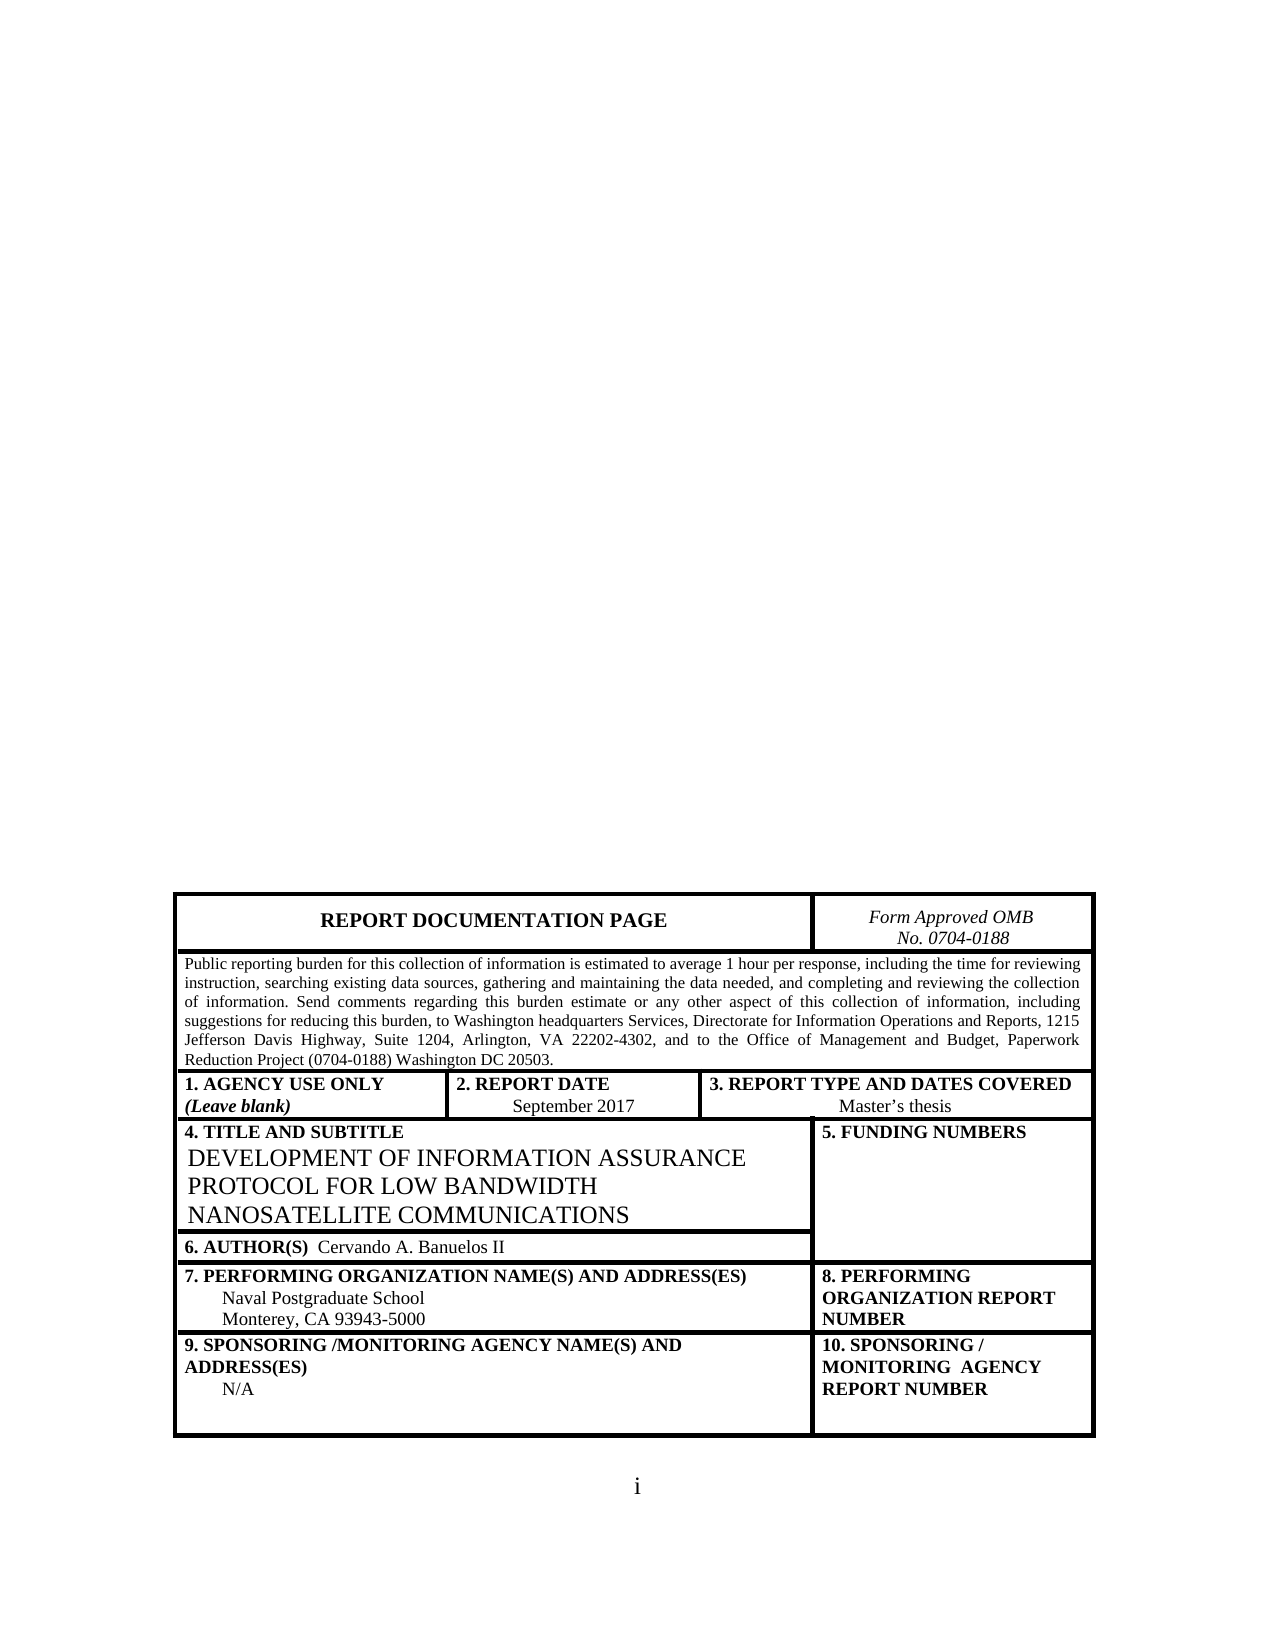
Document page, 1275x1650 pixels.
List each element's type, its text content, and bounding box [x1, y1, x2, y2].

table_cell 3. REPORT TYPE AND DATES COVERED Master’s thesis [702, 1073, 1091, 1116]
table_cell 8. PERFORMING ORGANIZATION REPORT NUMBER [815, 1265, 1091, 1330]
table_cell Public reporting burden for this collection of information is estimated to average 1 hour per response, including the time for reviewing instruction, searching existing data sources, gathering and maintaining the data needed, and completing and reviewing the collection of information. Send comments regarding this burden estimate or any other aspect of this collection of information, including suggestions for reducing this burden, to Washington headquarters Services, Directorate for Information Operations and Reports, 1215 Jefferson Davis Highway, Suite 1204, Arlington, VA 22202-4302, and to the Office of Management and Budget, Paperwork Reduction Project (0704-0188) Washington DC 20503. [177, 950, 1091, 1068]
table_header Form Approved OMB No. 0704-0188 [815, 896, 1091, 949]
table_cell 9. SPONSORING /MONITORING AGENCY NAME(S) AND ADDRESS(ES) N/A [177, 1331, 810, 1433]
table_cell 7. PERFORMING ORGANIZATION NAME(S) AND ADDRESS(ES) Naval Postgraduate School Monterey, CA 93943-5000 [177, 1261, 810, 1330]
table_cell 1. AGENCY USE ONLY (Leave blank) [177, 1070, 445, 1116]
table_cell 4. TITLE AND SUBTITLE [177, 1118, 810, 1229]
table_header REPORT DOCUMENTATION PAGE [177, 896, 810, 949]
table_cell 10. SPONSORING / MONITORING AGENCY REPORT NUMBER [815, 1335, 1091, 1433]
table_cell 6. AUTHOR(S) Cervando A. Banuelos II [177, 1230, 810, 1260]
table_cell 2. REPORT DATE [449, 1073, 698, 1116]
table_cell 5. FUNDING NUMBERS [815, 1121, 1091, 1260]
